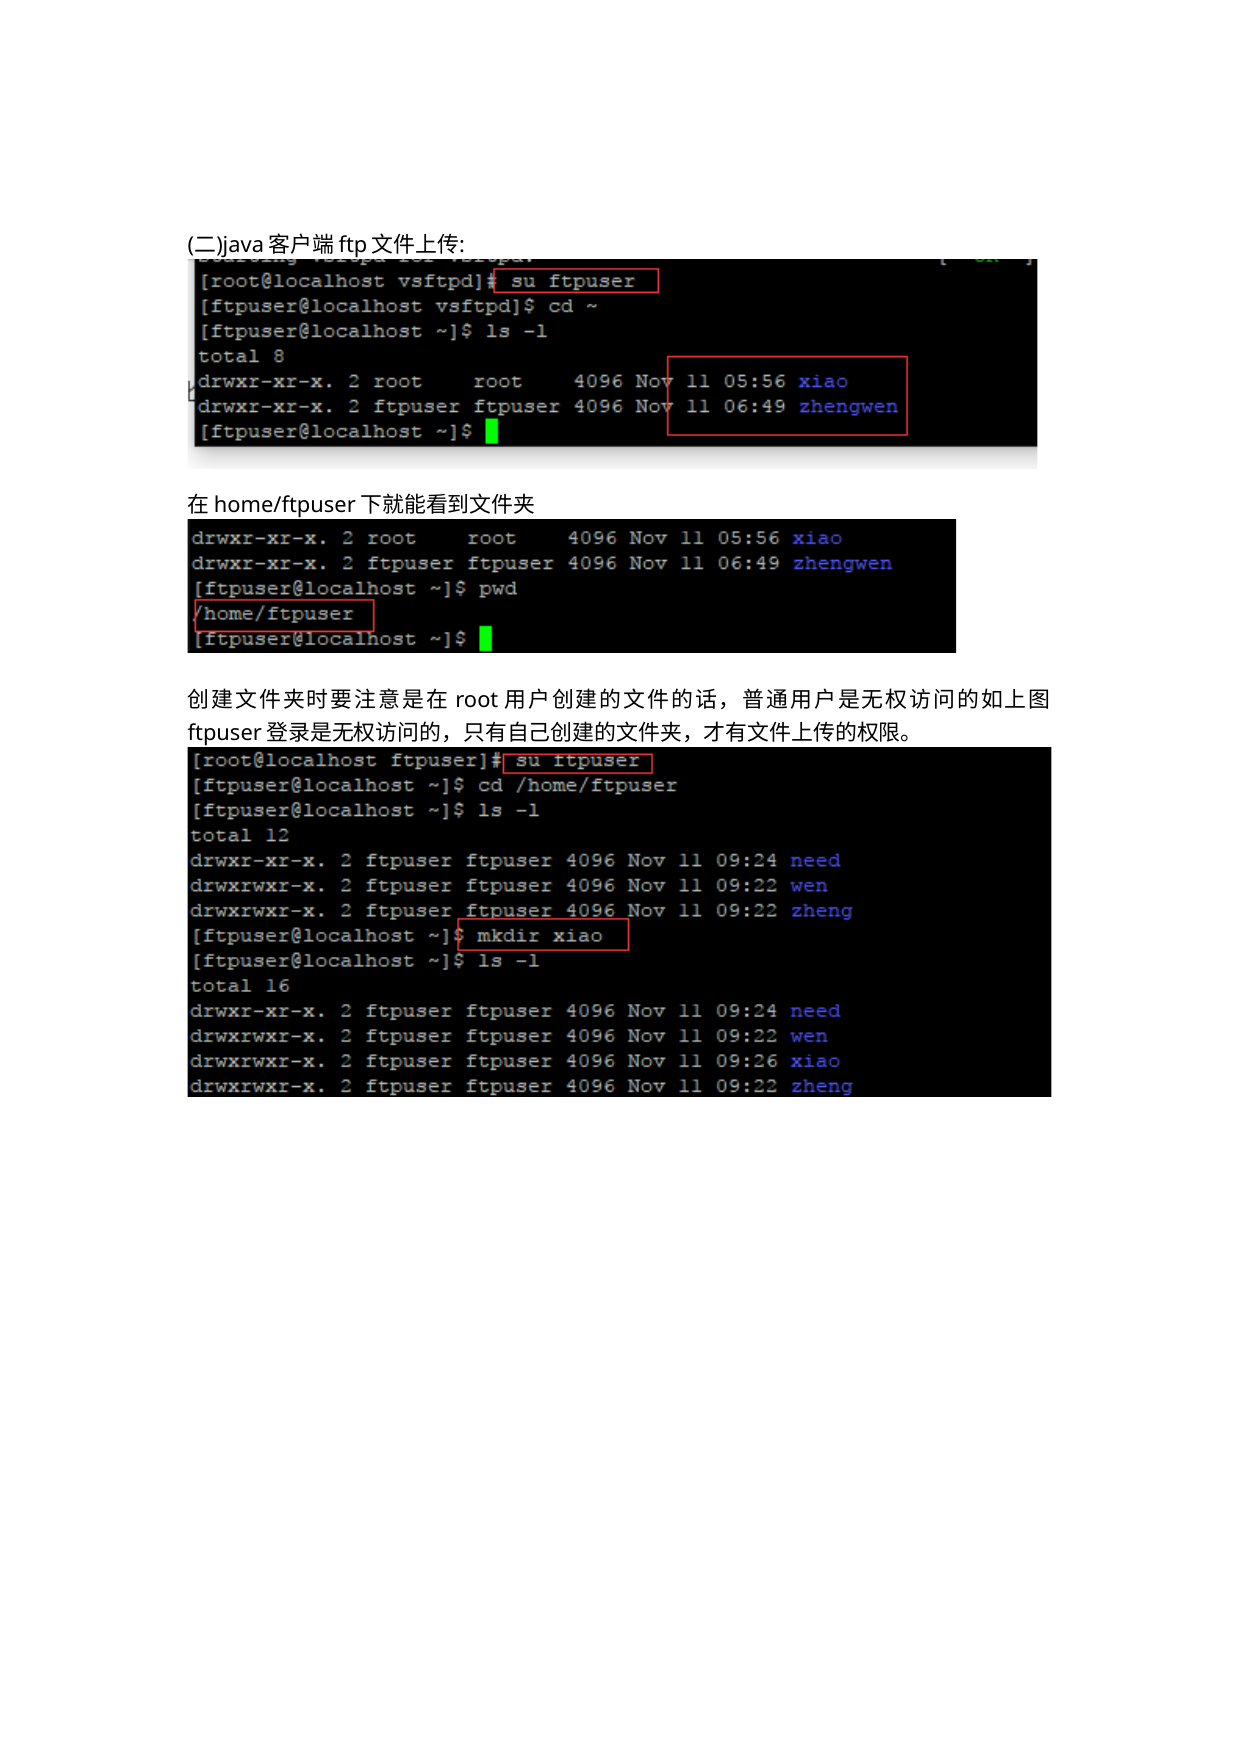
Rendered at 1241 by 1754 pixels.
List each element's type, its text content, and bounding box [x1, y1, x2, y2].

text (二)java客户端ftp文件上传: [187, 227, 1053, 259]
text 在home/ftpuser下就能看到文件夹 [187, 487, 1053, 519]
picture [187, 259, 1038, 469]
picture [187, 747, 1052, 1097]
picture [187, 519, 957, 653]
text 创建文件夹时要注意是在root用户创建的文件的话，普通用户是无权访问的如上图ftpuser登录是无权访问的，只有自己创建的文件夹，才有文件上传的权限。 [187, 682, 1053, 747]
